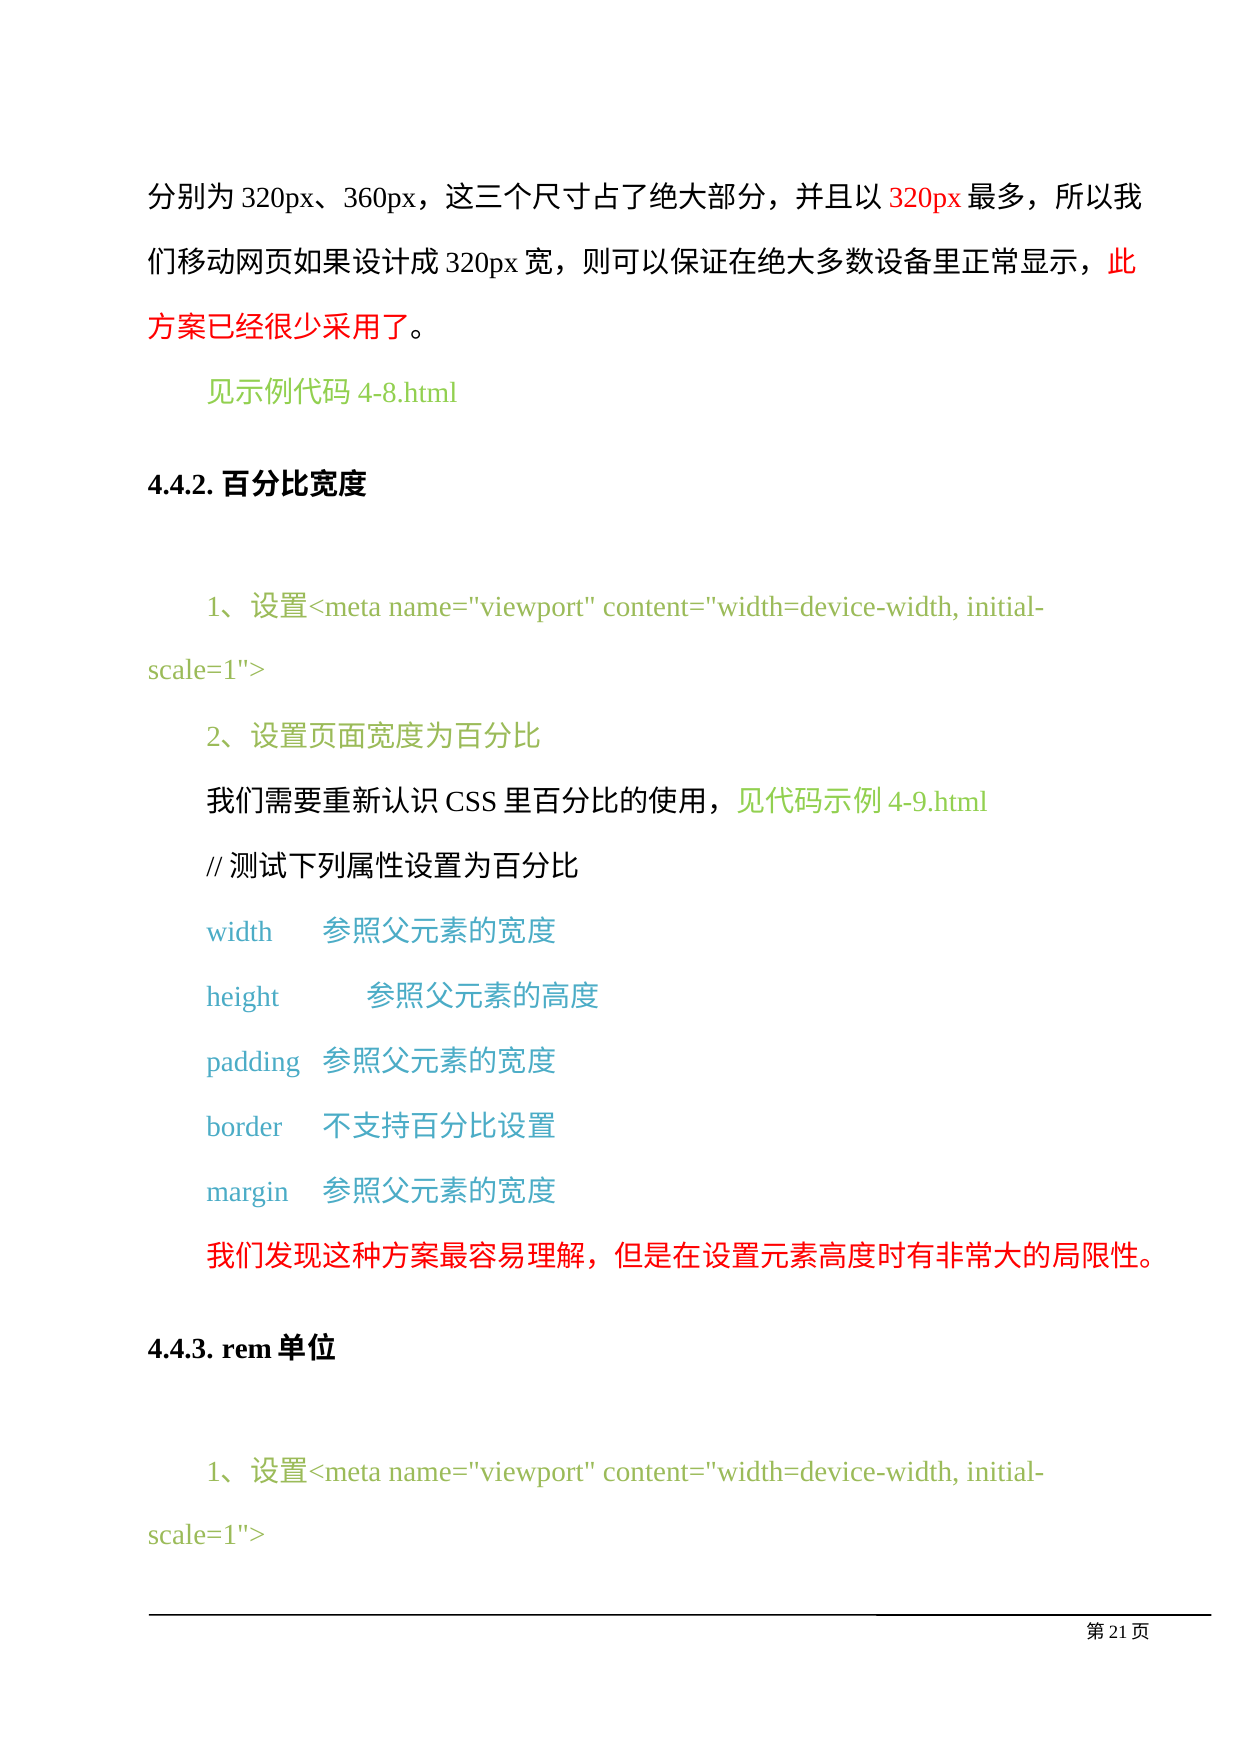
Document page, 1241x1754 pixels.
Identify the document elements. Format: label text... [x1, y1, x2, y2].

text 我们需要重新认识CSS里百分比的使用，见代码示例4-9.html [148, 767, 1152, 832]
text 1、设置<meta name="viewport" content="width=device-width, initial-scale=1"> [148, 1436, 1152, 1566]
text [148, 162, 1152, 357]
text 2、设置页面宽度为百分比 [148, 702, 1152, 767]
text width 参照父元素的宽度 [148, 897, 1152, 962]
text border 不支持百分比设置 [148, 1092, 1152, 1157]
text margin 参照父元素的宽度 [148, 1157, 1152, 1222]
subtitle 百分比宽度 [148, 449, 1152, 514]
text // 测试下列属性设置为百分比 [148, 832, 1152, 897]
subtitle rem单位 [148, 1314, 1152, 1379]
text padding 参照父元素的宽度 [148, 1027, 1152, 1092]
text 我们发现这种方案最容易理解，但是在设置元素高度时有非常大的局限性。 [148, 1222, 1152, 1287]
text height 参照父元素的高度 [148, 962, 1152, 1027]
text 1、设置<meta name="viewport" content="width=device-width, initial-scale=1"> [148, 572, 1152, 702]
text 见示例代码4-8.html [148, 357, 1152, 422]
